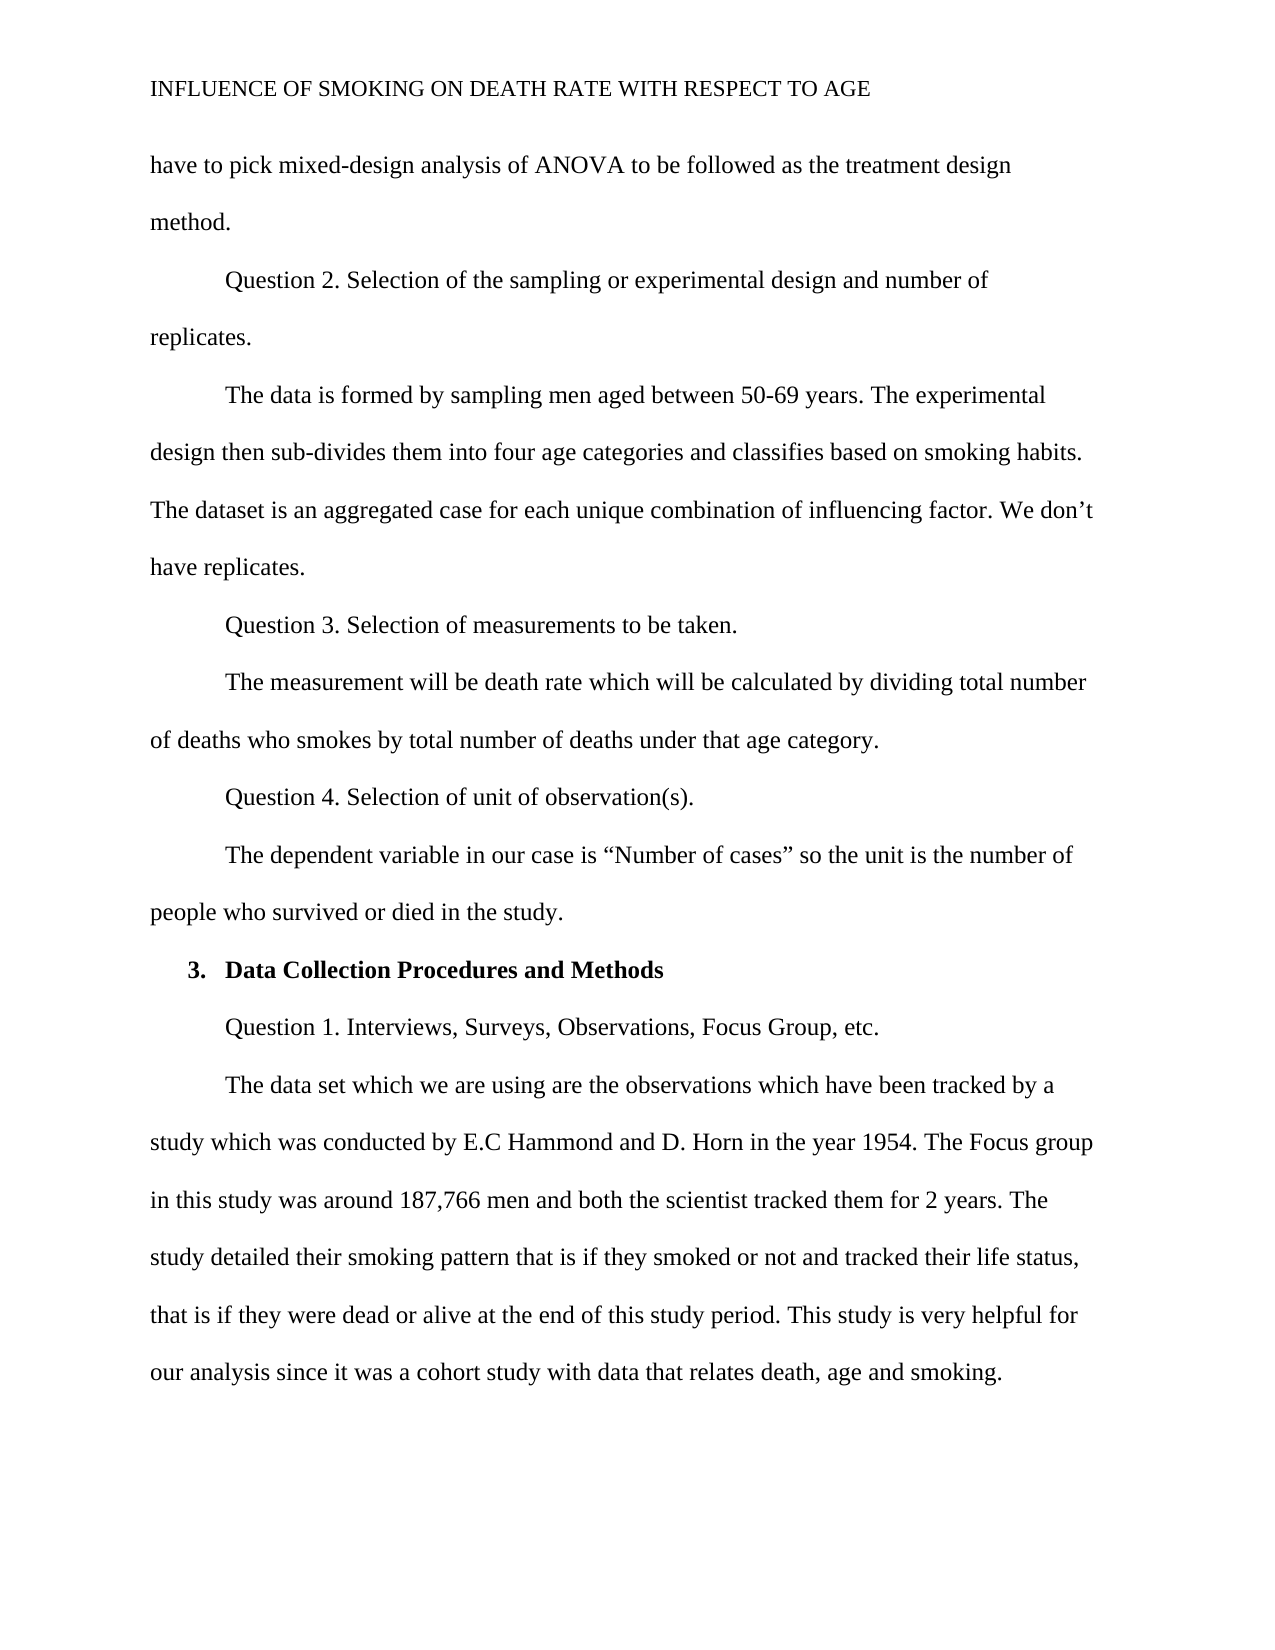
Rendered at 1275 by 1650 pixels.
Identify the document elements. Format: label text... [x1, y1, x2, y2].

text Question 1. Interviews, Surveys, Observations, Focus Group, etc. [150, 1012, 1097, 1041]
text The data set which we are using are the observations which have been tracked by a study which was conducted by E.C Hammond and D. Horn in the year 1954. The Focus group in this study was around 187,766 men and both the scientist tracked them for 2 years. The study detailed their smoking pattern that is if they smoked or not and tracked their life status, that is if they were dead or alive at the end of this study period. This study is very helpful for our analysis since it was a cohort study with data that relates death, age and smoking. [150, 1070, 1097, 1386]
text The measurement will be death rate which will be calculated by dividing total number of deaths who smokes by total number of deaths under that age category. [150, 667, 1097, 754]
text Question 4. Selection of unit of observation(s). [150, 782, 1097, 811]
text The data is formed by sampling men aged between 50-69 years. The experimental design then sub-divides them into four age categories and classifies based on smoking habits. The dataset is an aggregated case for each unique combination of influencing factor. We don’t have replicates. [150, 380, 1097, 581]
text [150, 150, 1097, 236]
text Question 2. Selection of the sampling or experimental design and number of replicates. [150, 265, 1097, 351]
text Question 3. Selection of measurements to be taken. [150, 610, 1097, 639]
list Data Collection Procedures and Methods [187, 955, 1097, 984]
text The dependent variable in our case is “Number of cases” so the unit is the number of people who survived or died in the study. [150, 840, 1097, 926]
